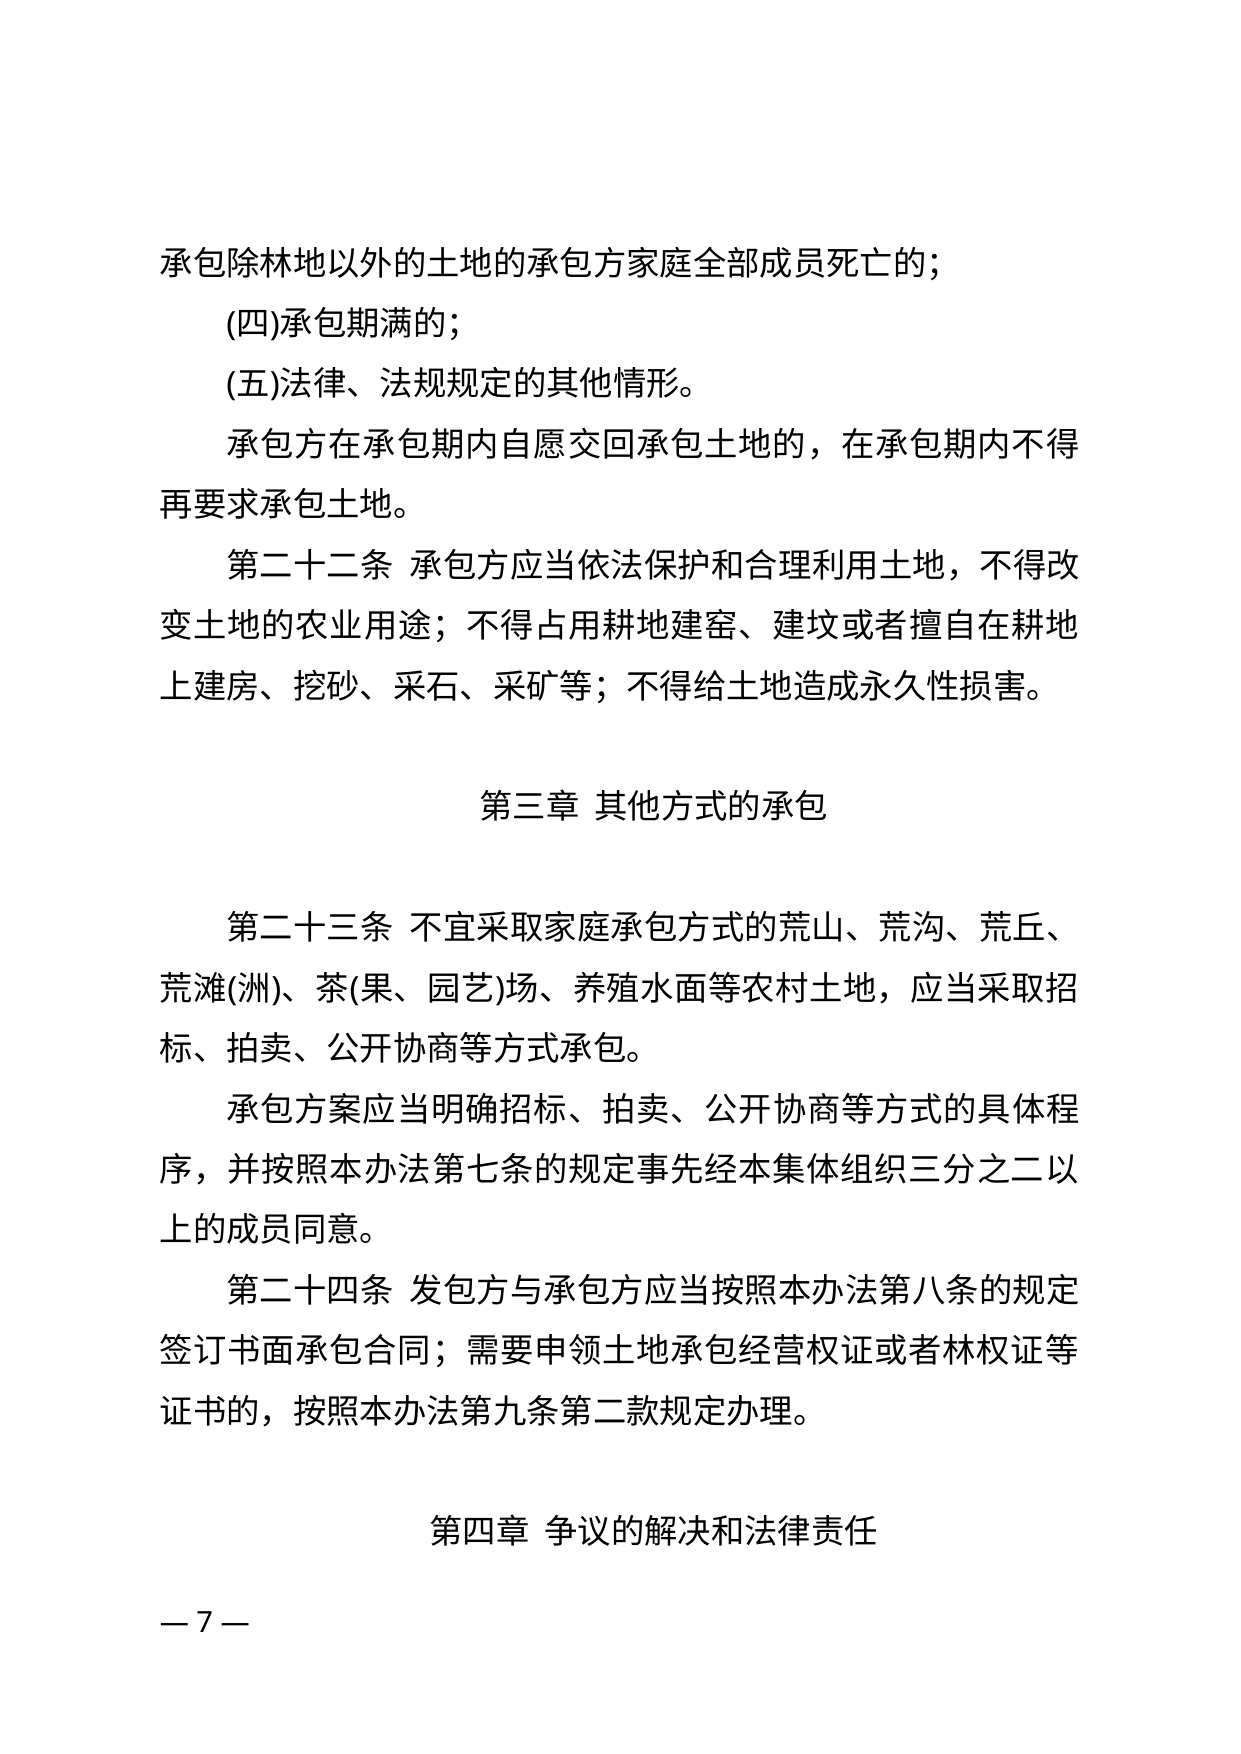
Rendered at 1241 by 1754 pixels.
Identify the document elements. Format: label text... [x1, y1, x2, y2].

text 第三章 其他方式的承包 [159, 768, 1081, 828]
text 第四章 争议的解决和法律责任 [159, 1493, 1081, 1553]
text 第二十二条 承包方应当依法保护和合理利用土地，不得改变土地的农业用途；不得占用耕地建窑、建坟或者擅自在耕地上建房、挖砂、采石、采矿等；不得给土地造成永久性损害。 [159, 526, 1081, 708]
text 第二十三条 不宜采取家庭承包方式的荒山、荒沟、荒丘、荒滩(洲)、茶(果、园艺)场、养殖水面等农村土地，应当采取招标、拍卖、公开协商等方式承包。 [159, 889, 1081, 1070]
text 承包方案应当明确招标、拍卖、公开协商等方式的具体程序，并按照本办法第七条的规定事先经本集体组织三分之二以上的成员同意。 [159, 1070, 1081, 1251]
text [159, 224, 1081, 285]
text (五)法律、法规规定的其他情形。 [159, 345, 1081, 406]
text (四)承包期满的； [159, 285, 1081, 345]
text 第二十四条 发包方与承包方应当按照本办法第八条的规定签订书面承包合同；需要申领土地承包经营权证或者林权证等证书的，按照本办法第九条第二款规定办理。 [159, 1251, 1081, 1433]
text 承包方在承包期内自愿交回承包土地的，在承包期内不得再要求承包土地。 [159, 406, 1081, 526]
